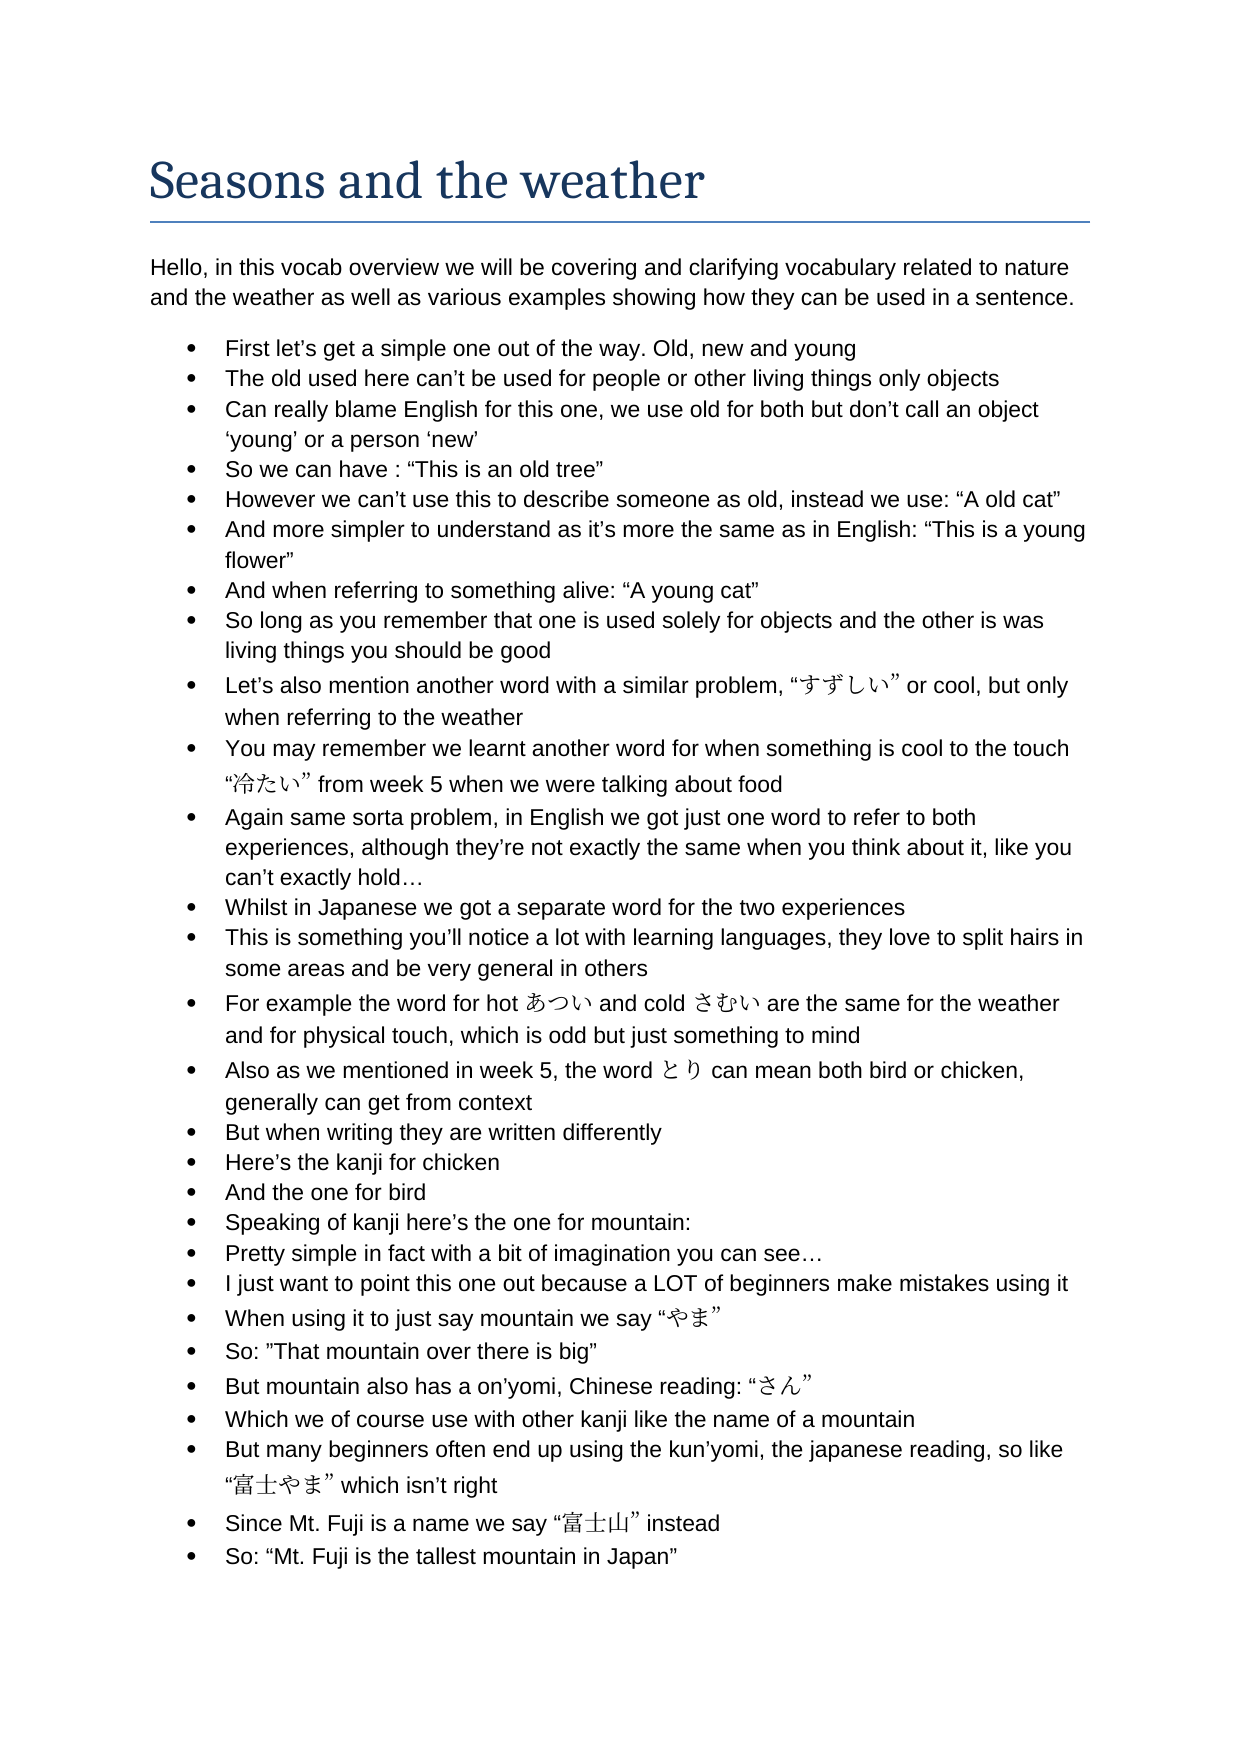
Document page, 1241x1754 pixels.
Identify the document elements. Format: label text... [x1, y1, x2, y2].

list And when referring to something alive: “A young cat” [187, 577, 1090, 603]
list Again same sorta problem, in English we got just one word to refer to both experiences, although they’re not exactly the same when you think about it, like you can’t exactly hold… [187, 803, 1090, 890]
list However we can’t use this to describe someone as old, instead we use: “A old cat” [187, 486, 1090, 513]
list This is something you’ll notice a lot with learning languages, they love to split hairs in some areas and be very general in others [187, 924, 1090, 981]
list Also as we mentioned in week 5, the word とり can mean both bird or chicken, generally can get from context [187, 1052, 1090, 1115]
list For example the word for hot あつい and cold さむい are the same for the weather and for physical touch, which is odd but just something to mind [187, 985, 1090, 1048]
list You may remember we learnt another word for when something is cool to the touch “冷たい” from week 5 when we were talking about food [187, 734, 1090, 799]
list Here’s the kanji for chicken [187, 1149, 1090, 1175]
list So we can have : “This is an old tree” [187, 456, 1090, 482]
list Pretty simple in fact with a bit of imagination you can see… [187, 1239, 1090, 1266]
list Which we of course use with other kanji like the name of a mountain [187, 1406, 1090, 1432]
list First let’s get a simple one out of the way. Old, new and young [187, 335, 1090, 362]
list Speaking of kanji here’s the one for mountain: [187, 1209, 1090, 1236]
list But when writing they are written differently [187, 1119, 1090, 1145]
list So long as you remember that one is used solely for objects and the other is was living things you should be good [187, 607, 1090, 664]
title Seasons and the weather [150, 150, 1090, 221]
list I just want to point this one out because a LOT of beginners make mistakes using it [187, 1270, 1090, 1296]
list Can really blame English for this one, we use old for both but don’t call an object ‘young’ or a person ‘new’ [187, 396, 1090, 452]
list Since Mt. Fuji is a name we say “富士山” instead [187, 1505, 1090, 1538]
list But many beginners often end up using the kun’yomi, the japanese reading, so like “富士やま” which isn’t right [187, 1436, 1090, 1500]
text Hello, in this vocab overview we will be covering and clarifying vocabulary related to nature and the weather as well as various examples showing how they can be used in a sentence. [150, 254, 1090, 311]
list Whilst in Japanese we got a separate word for the two experiences [187, 894, 1090, 921]
list The old used here can’t be used for people or other living things only objects [187, 365, 1090, 392]
list So: “Mt. Fuji is the tallest mountain in Japan” [187, 1543, 1090, 1569]
list And more simpler to understand as it’s more the same as in English: “This is a young flower” [187, 516, 1090, 573]
list But mountain also has a on’yomi, Chinese reading: “さん” [187, 1368, 1090, 1401]
list So: ”That mountain over there is big” [187, 1338, 1090, 1364]
list When using it to just say mountain we say “やま” [187, 1300, 1090, 1333]
list And the one for bird [187, 1179, 1090, 1206]
list Let’s also mention another word with a similar problem, “すずしい” or cool, but only when referring to the weather [187, 667, 1090, 731]
